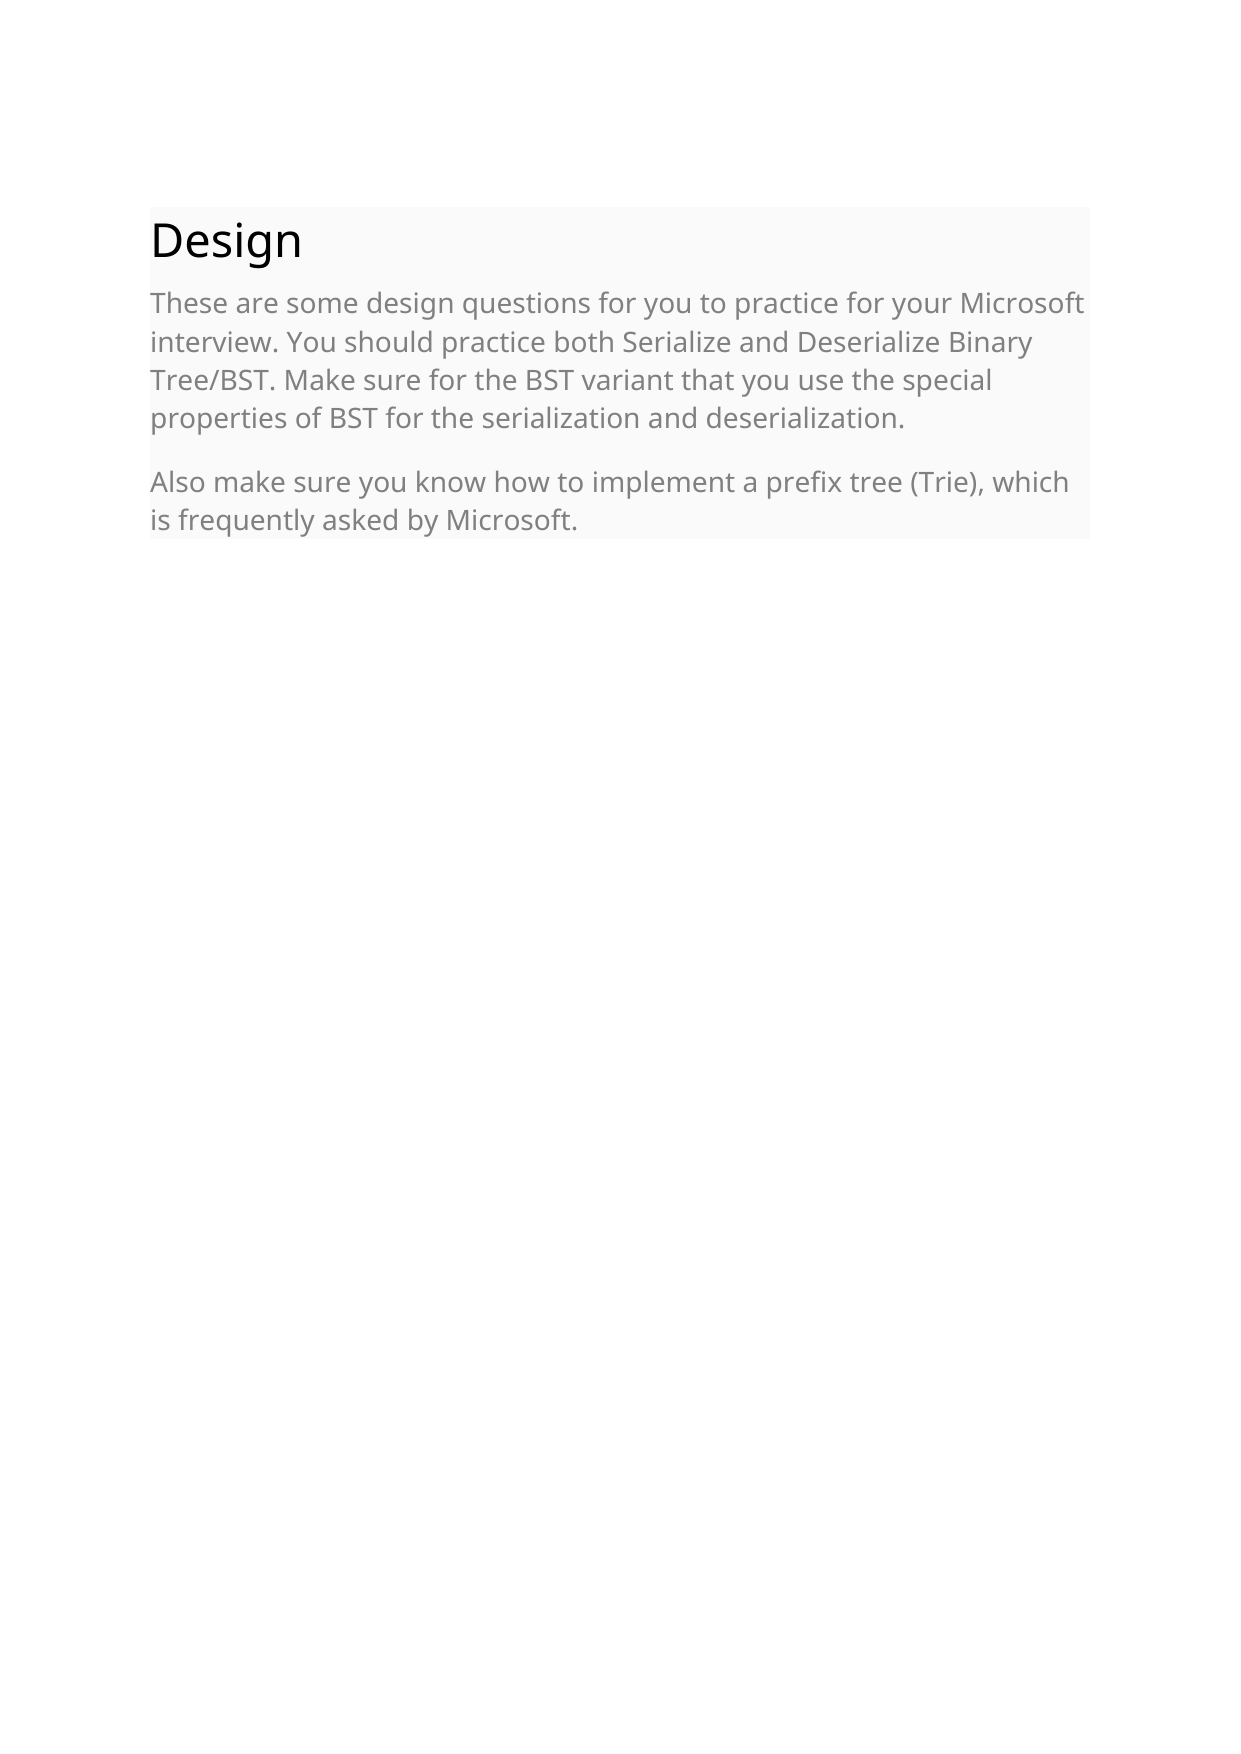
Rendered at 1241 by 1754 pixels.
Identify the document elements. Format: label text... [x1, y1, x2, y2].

subtitle Design [150, 207, 1090, 271]
text Also make sure you know how to implement a prefix tree (Trie), which is frequently asked by Microsoft. [150, 462, 1090, 539]
text These are some design questions for you to practice for your Microsoft interview. You should practice both Serialize and Deserialize Binary Tree/BST. Make sure for the BST variant that you use the special properties of BST for the serialization and deserialization. [150, 284, 1090, 437]
